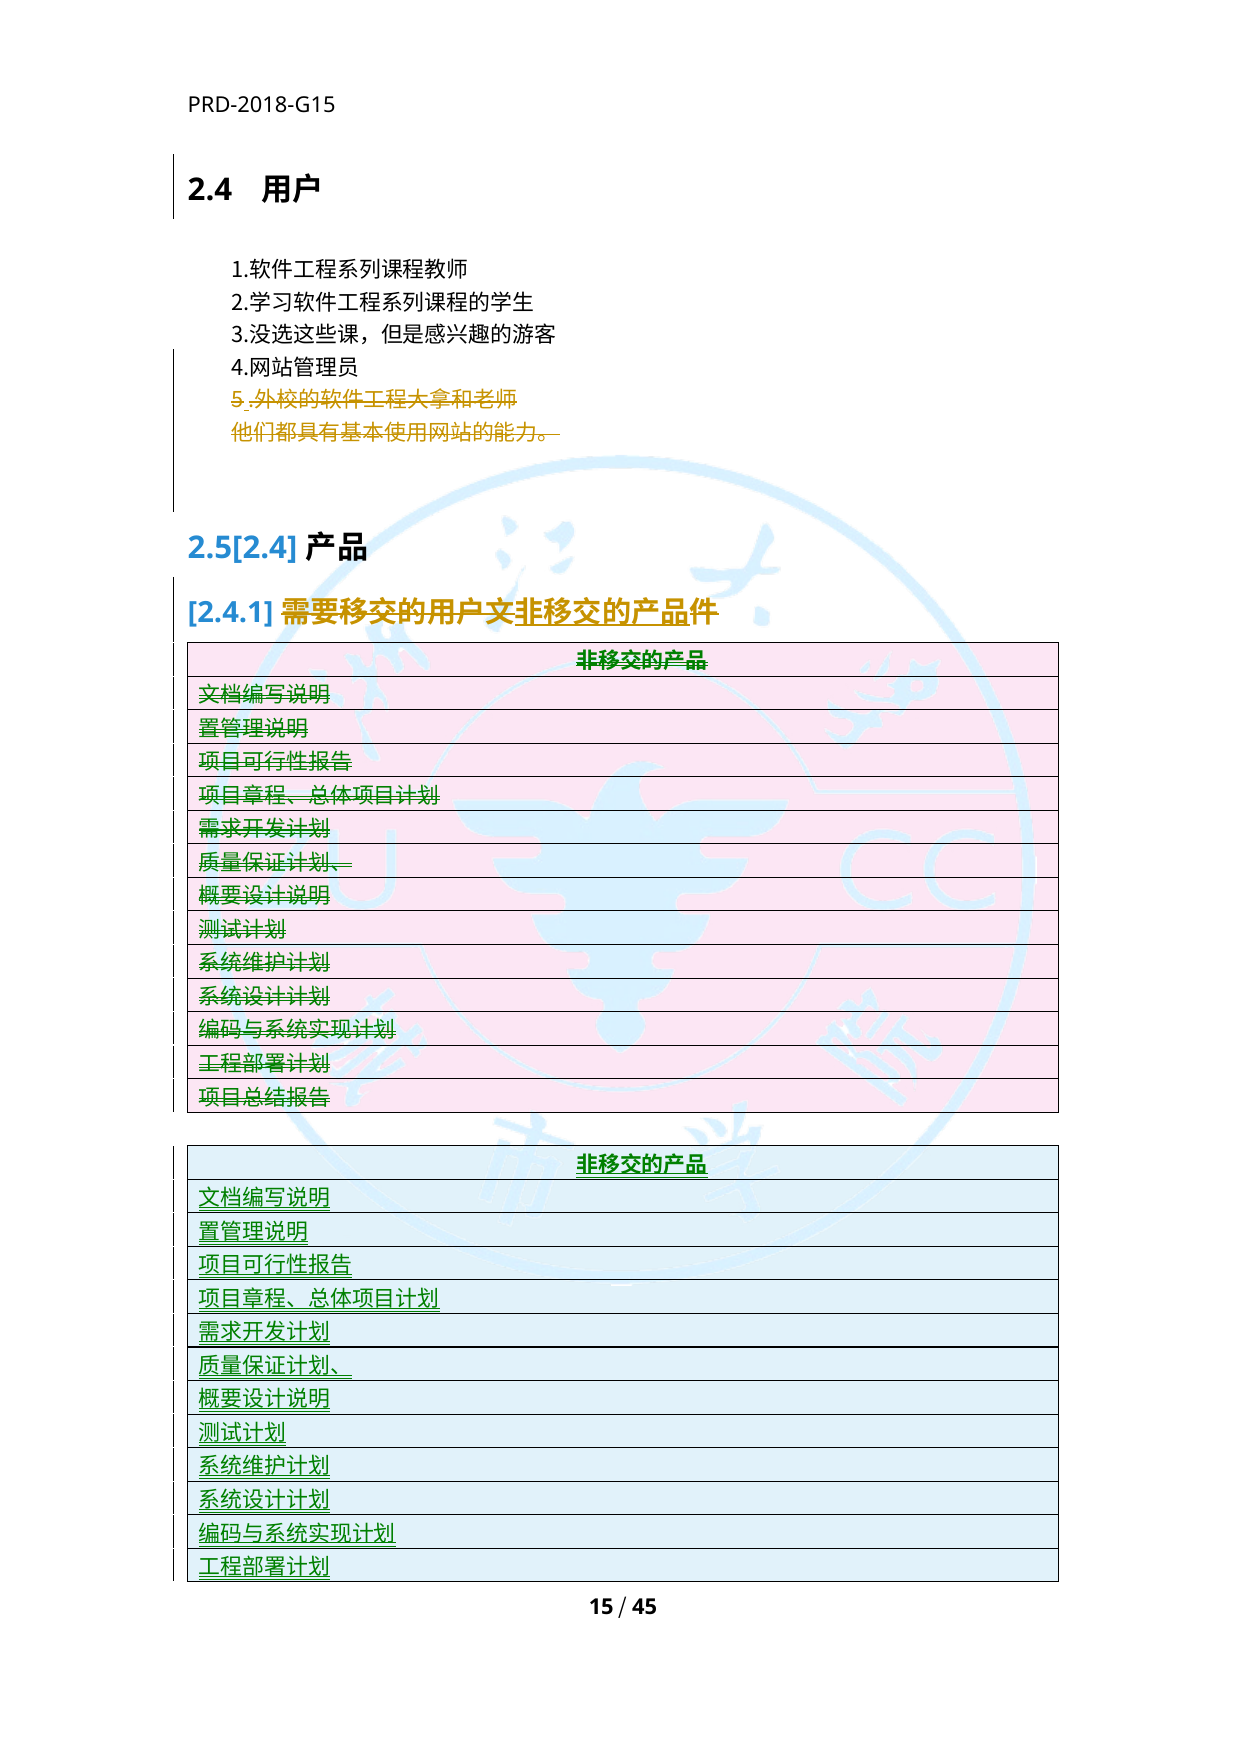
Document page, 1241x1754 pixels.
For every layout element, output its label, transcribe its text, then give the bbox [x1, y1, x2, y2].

text 产品 [187, 512, 1053, 577]
text 4.网站管理员 [187, 349, 1053, 382]
text 1.软件工程系列课程教师 [187, 252, 1053, 284]
text 用户 [187, 154, 1053, 219]
text 2.学习软件工程系列课程的学生 [187, 284, 1053, 317]
text 3.没选这些课，但是感兴趣的游客 [187, 317, 1053, 349]
